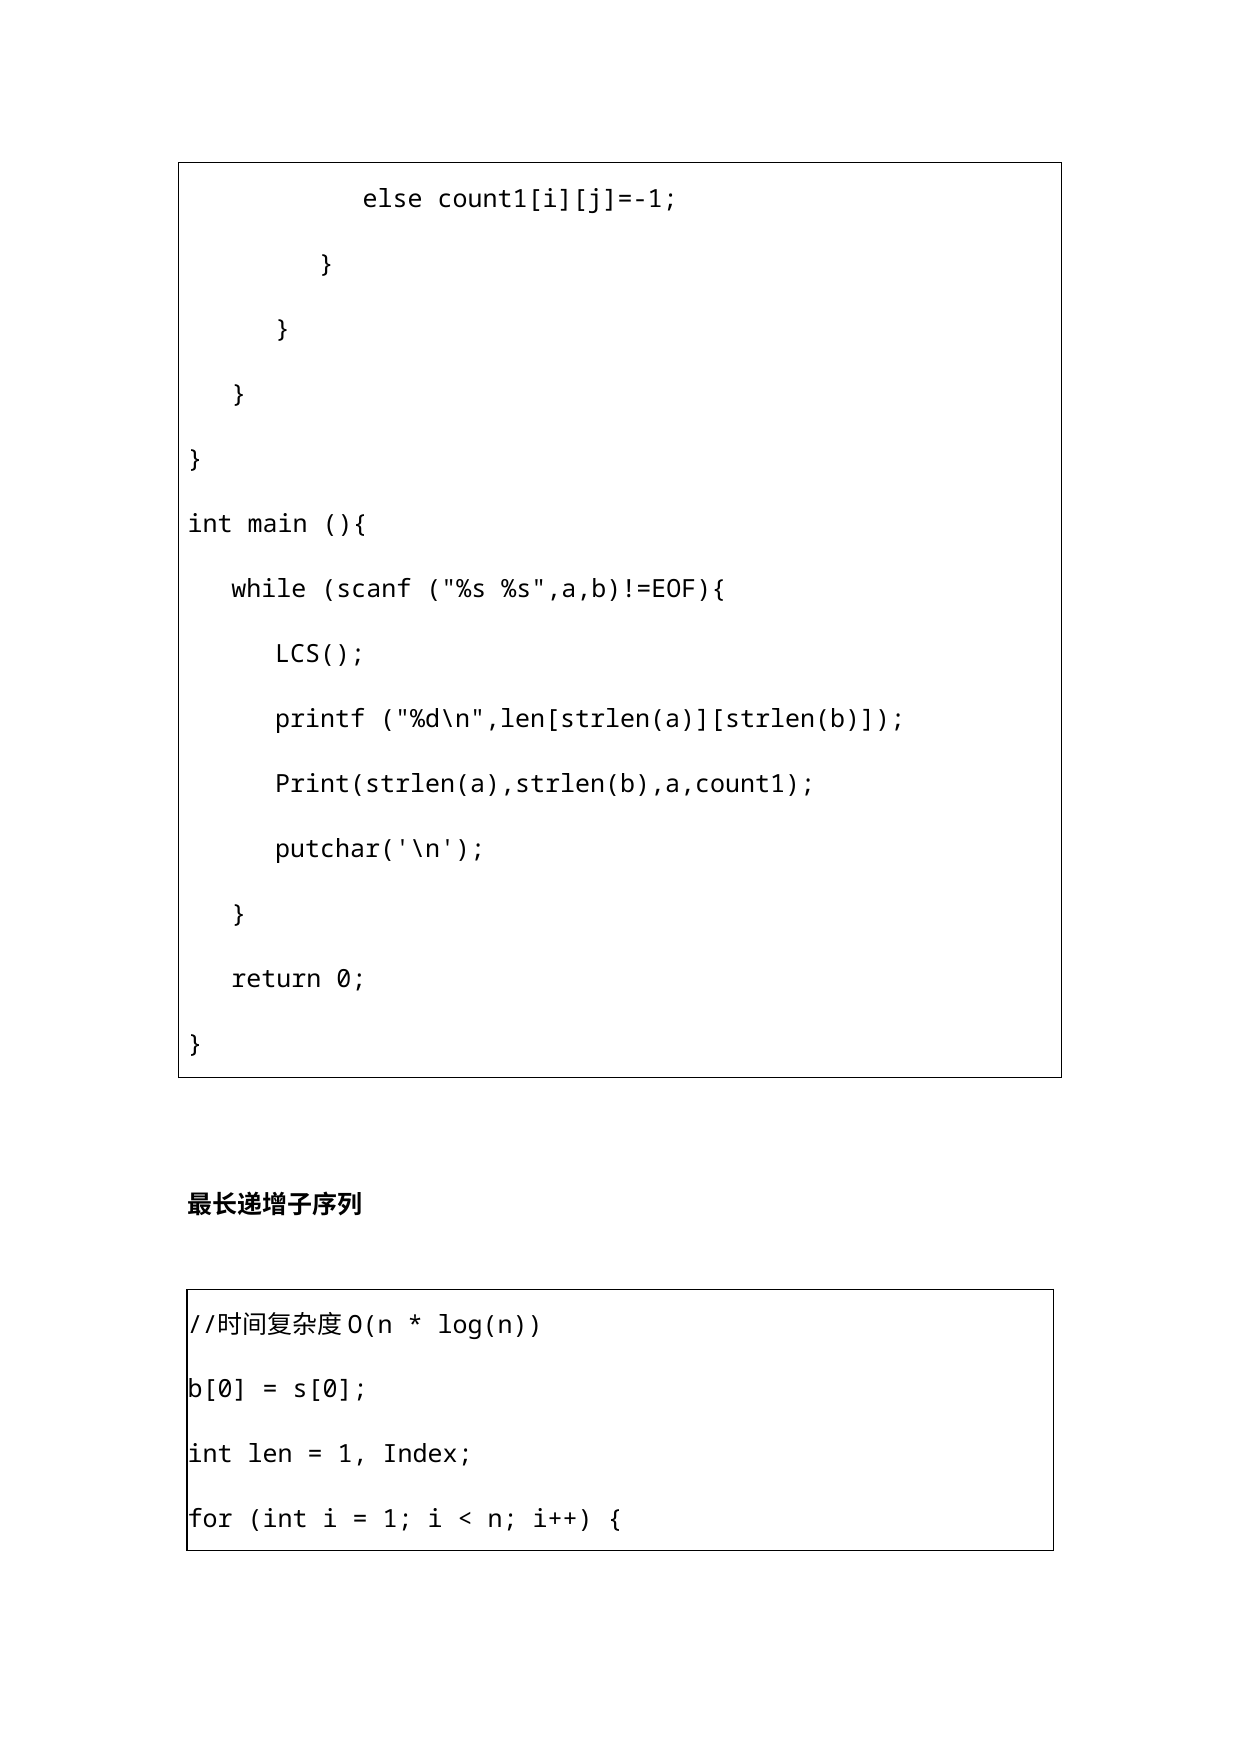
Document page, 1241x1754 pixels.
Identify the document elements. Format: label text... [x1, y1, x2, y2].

text Print(strlen(a),strlen(b),a,count1); [187, 750, 1053, 815]
text putchar('\n'); [187, 815, 1053, 880]
text } [187, 880, 1053, 945]
text printf ("%d\n",len[strlen(a)][strlen(b)]); [187, 685, 1053, 750]
text } [187, 360, 1053, 425]
text } [179, 1007, 1061, 1077]
text int main (){ [187, 490, 1053, 555]
text return 0; [187, 945, 1053, 1007]
text else count1[i][j]=-1; [179, 163, 1061, 230]
text } [187, 425, 1053, 490]
text b[0] = s[0]; [188, 1355, 1053, 1420]
text } [187, 295, 1053, 360]
text while (scanf ("%s %s",a,b)!=EOF){ [187, 555, 1053, 620]
text for (int i = 1; i < n; i++) { [188, 1484, 1053, 1550]
text LCS(); [187, 620, 1053, 685]
text } [187, 230, 1053, 295]
subtitle 最长递增子序列 [187, 1170, 1028, 1235]
text //时间复杂度O(n * log(n)) [188, 1290, 1053, 1355]
text int len = 1, Index; [188, 1420, 1053, 1484]
